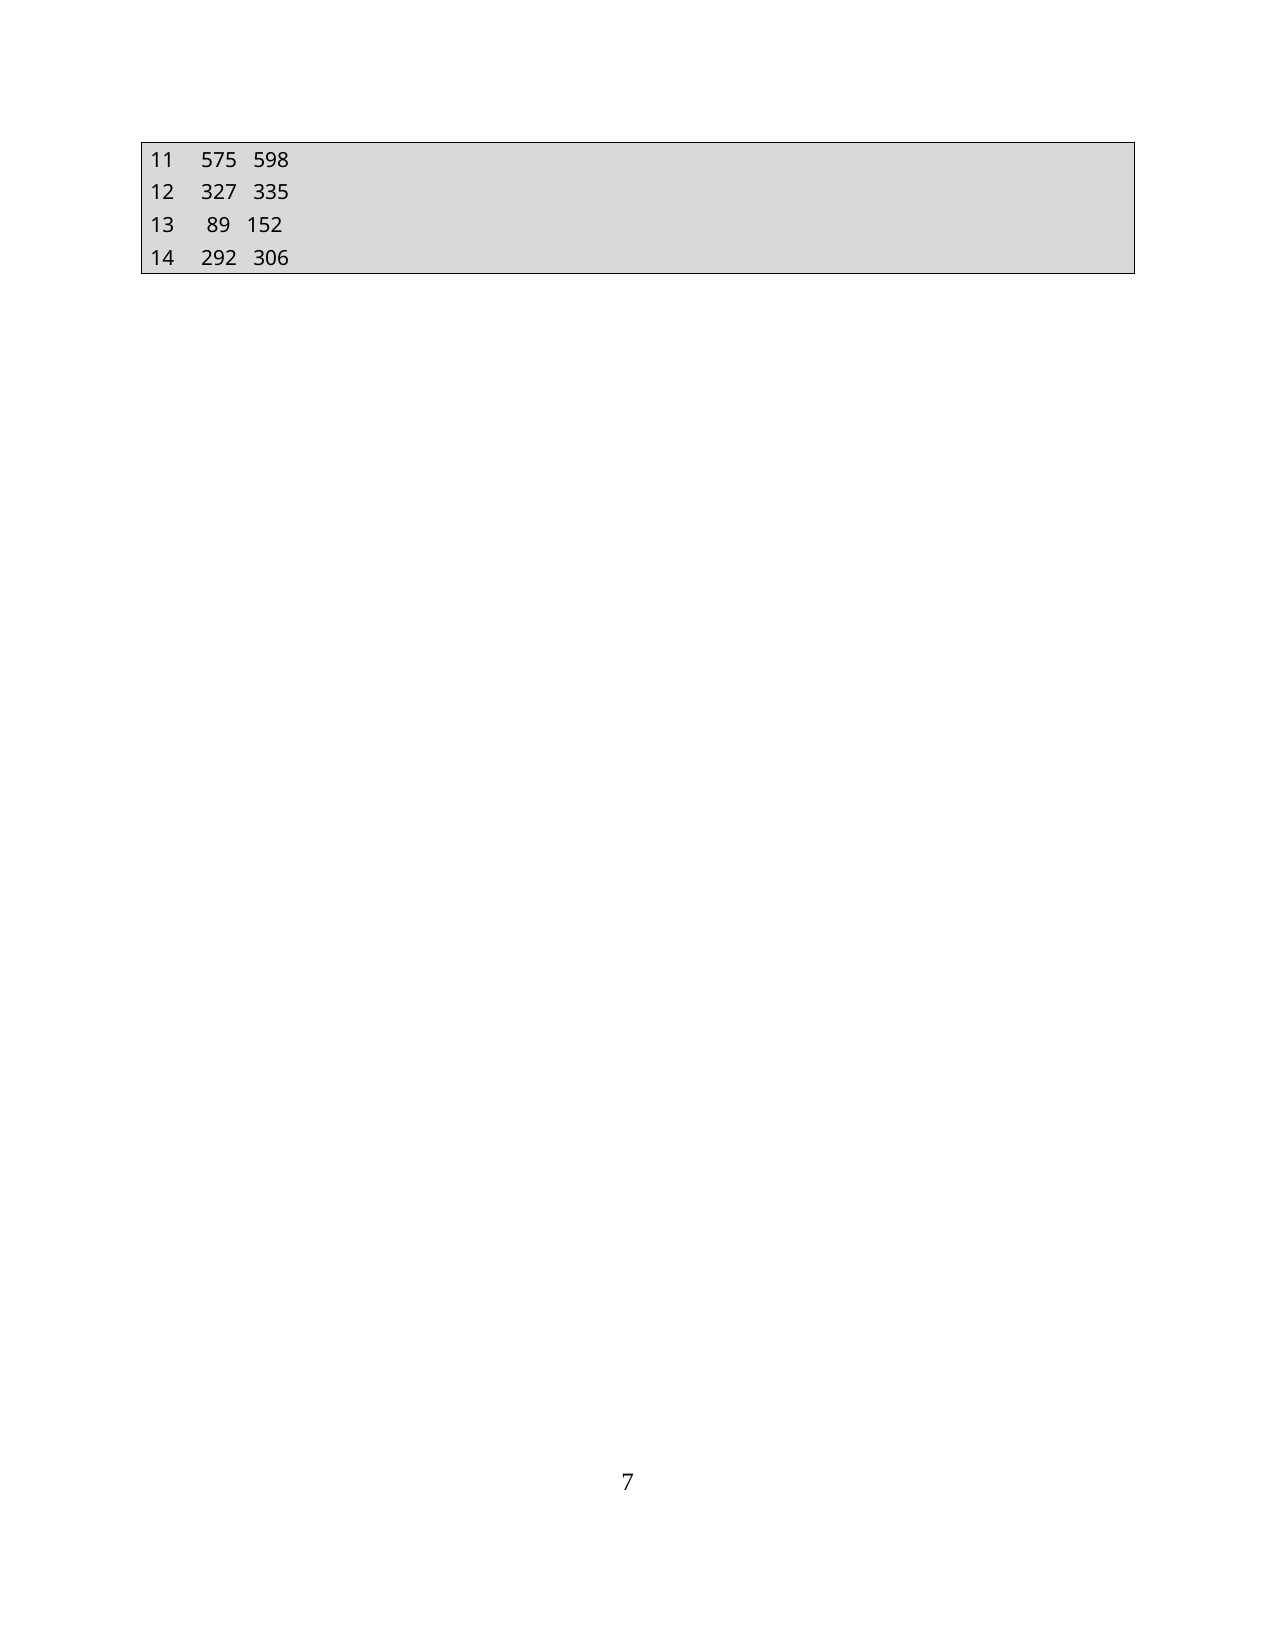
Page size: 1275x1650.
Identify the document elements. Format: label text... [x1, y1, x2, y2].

text 11 575 598 [142, 143, 1134, 173]
text 14 292 306 [142, 239, 1134, 273]
text 13 89 152 [142, 207, 1134, 238]
text 12 327 335 [142, 174, 1134, 206]
